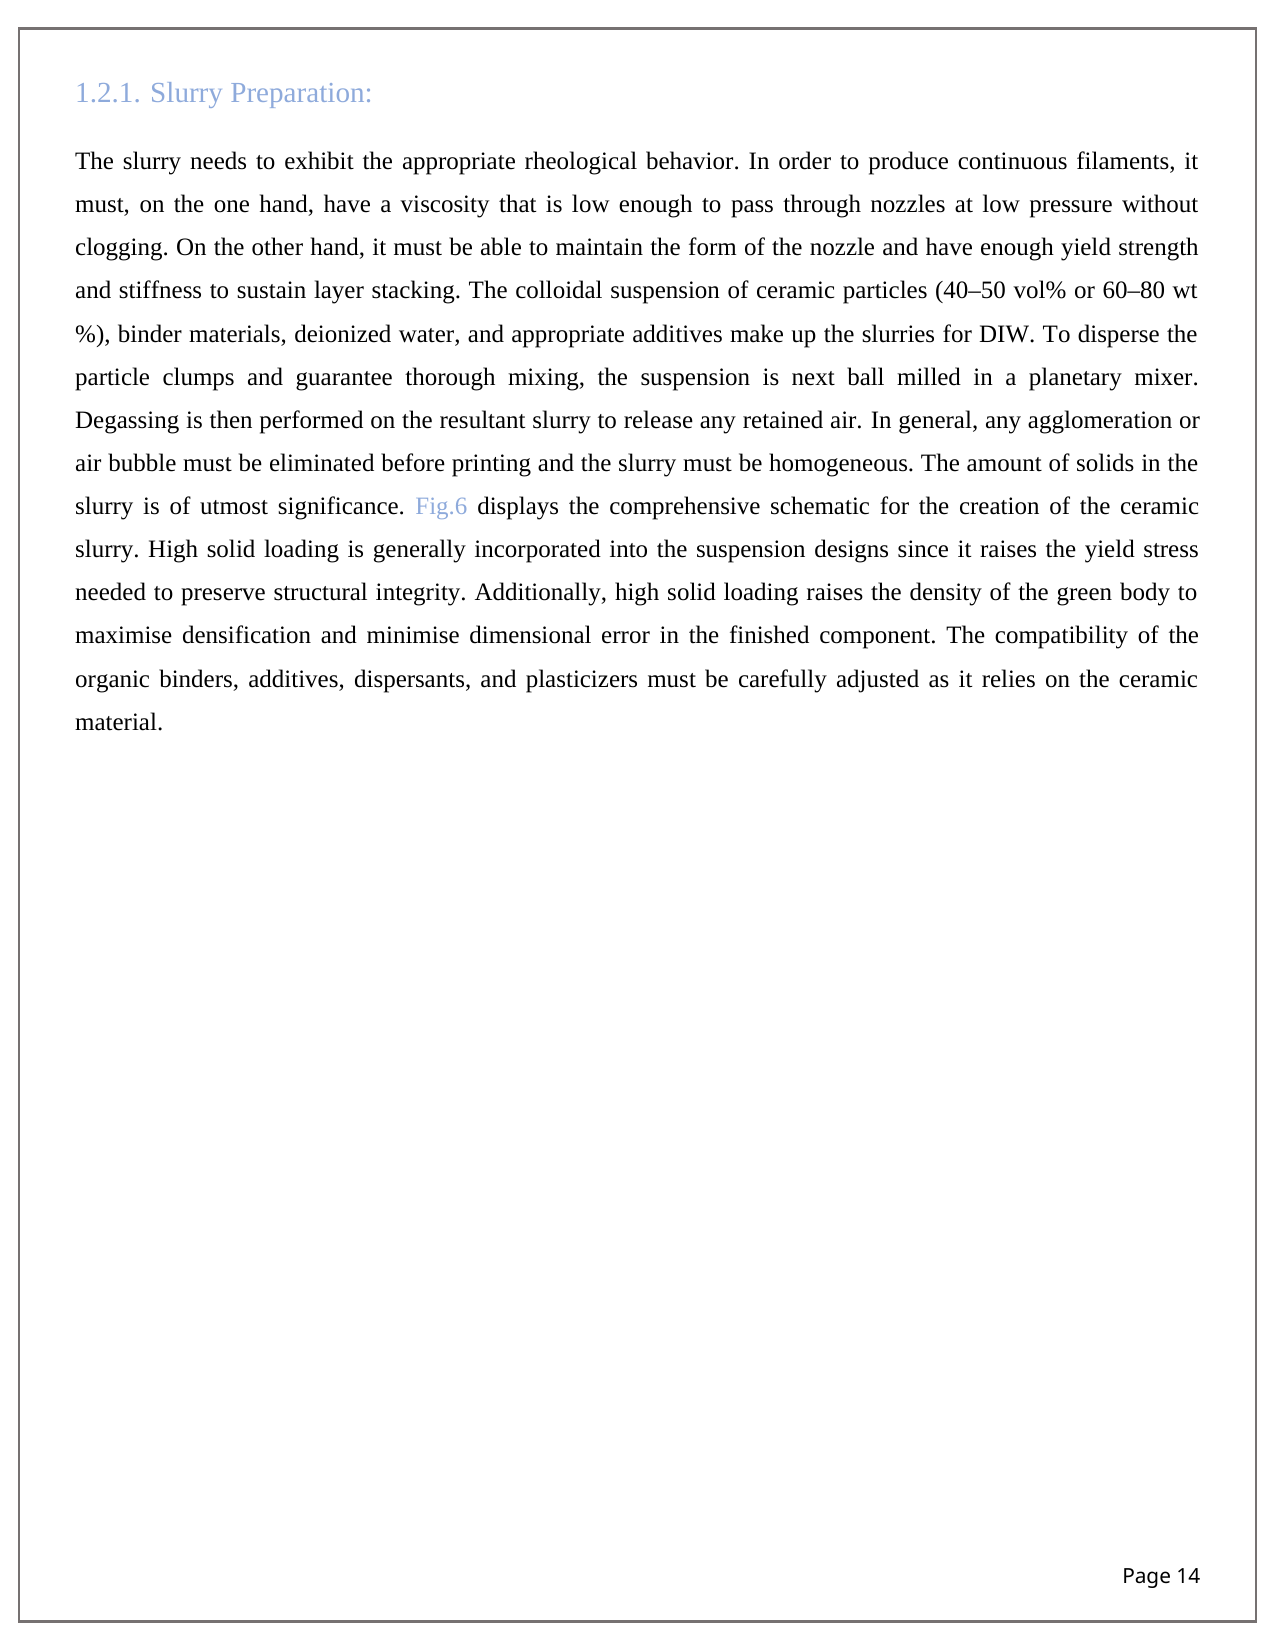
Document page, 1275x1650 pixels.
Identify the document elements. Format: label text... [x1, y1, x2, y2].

text The slurry needs to exhibit the appropriate rheological behavior. In order to produce continuous filaments, it must, on the one hand, have a viscosity that is low enough to pass through nozzles at low pressure without clogging. On the other hand, it must be able to maintain the form of the nozzle and have enough yield strength and stiffness to sustain layer stacking. The colloidal suspension of ceramic particles (40–50 vol% or 60–80 wt%), binder materials, deionized water, and appropriate additives make up the slurries for DIW. To disperse the particle clumps and guarantee thorough mixing, the suspension is next ball milled in a planetary mixer. Degassing is then performed on the resultant slurry to release any retained air. In general, any agglomeration or air bubble must be eliminated before printing and the slurry must be homogeneous. The amount of solids in the slurry is of utmost significance. Fig.6 displays the comprehensive schematic for the creation of the ceramic slurry. High solid loading is generally incorporated into the suspension designs since it raises the yield stress needed to preserve structural integrity. Additionally, high solid loading raises the density of the green body to maximise densification and minimise dimensional error in the finished component. The compatibility of the organic binders, additives, dispersants, and plasticizers must be carefully adjusted as it relies on the ceramic material. [75, 146, 1200, 736]
list Slurry Preparation: [75, 75, 1200, 108]
